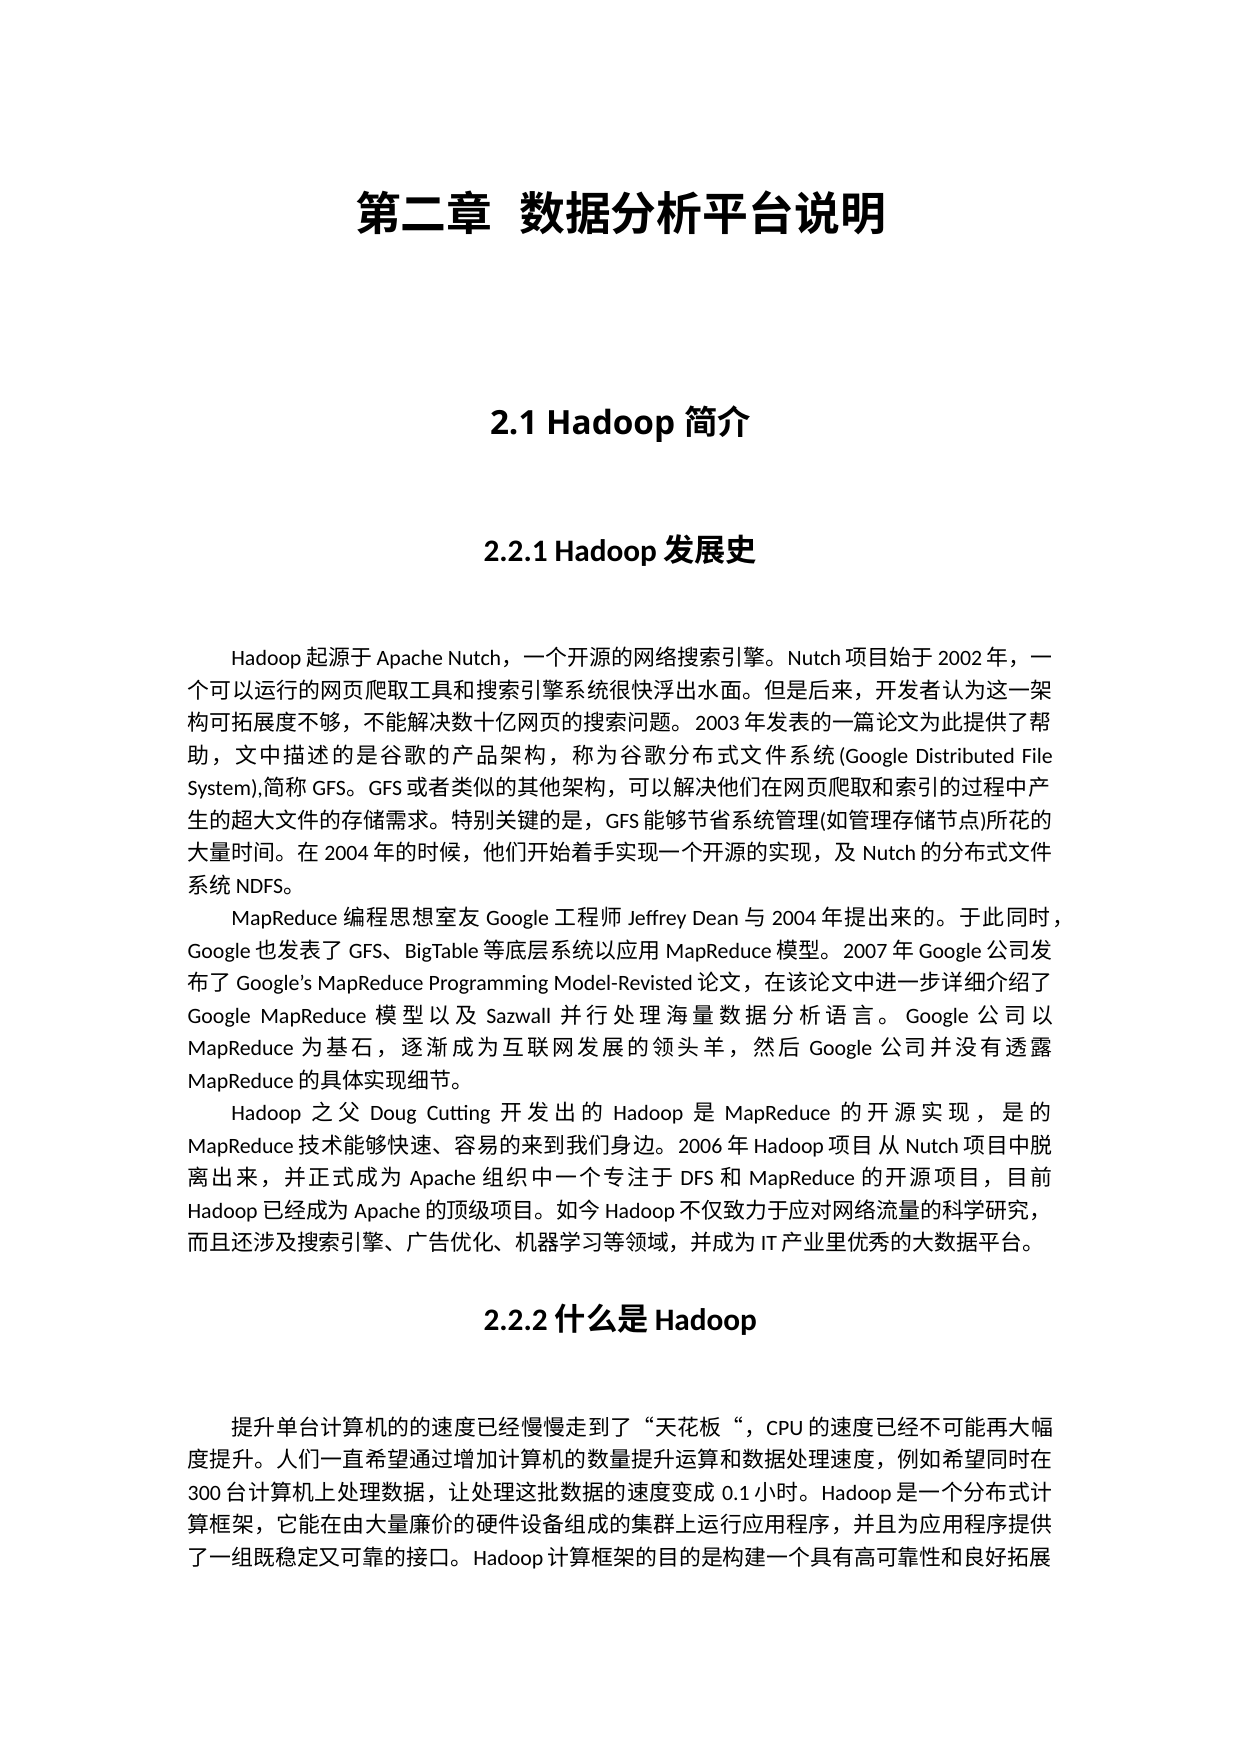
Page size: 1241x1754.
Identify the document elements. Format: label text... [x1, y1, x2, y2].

text Hadoop起源于Apache Nutch，一个开源的网络搜索引擎。Nutch项目始于2002年，一个可以运行的网页爬取工具和搜索引擎系统很快浮出水面。但是后来，开发者认为这一架构可拓展度不够，不能解决数十亿网页的搜索问题。2003年发表的一篇论文为此提供了帮助，文中描述的是谷歌的产品架构，称为谷歌分布式文件系统(Google Distributed File System),简称GFS。GFS或者类似的其他架构，可以解决他们在网页爬取和索引的过程中产生的超大文件的存储需求。特别关键的是，GFS能够节省系统管理(如管理存储节点)所花的大量时间。在2004年的时候，他们开始着手实现一个开源的实现，及Nutch的分布式文件系统NDFS。 [187, 640, 1053, 900]
subtitle 2.2.2 什么是Hadoop [187, 1284, 1053, 1349]
text Hadoop之父Doug Cutting开发出的Hadoop是MapReduce的开源实现，是的MapReduce技术能够快速、容易的来到我们身边。2006年Hadoop项目 从Nutch项目中脱离出来，并正式成为Apache组织中一个专注于DFS和MapReduce的开源项目，目前Hadoop已经成为Apache的顶级项目。如今Hadoop不仅致力于应对网络流量的科学研究，而且还涉及搜索引擎、广告优化、机器学习等领域，并成为IT产业里优秀的大数据平台。 [187, 1095, 1053, 1257]
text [187, 1409, 1053, 1572]
subtitle 2.1 Hadoop 简介 [187, 387, 1053, 452]
text MapReduce编程思想室友Google工程师Jeffrey Dean与2004年提出来的。于此同时，Google也发表了GFS、BigTable等底层系统以应用MapReduce模型。2007年Google公司发布了Google’s MapReduce Programming Model-Revisted论文，在该论文中进一步详细介绍了Google MapReduce模型以及Sazwall并行处理海量数据分析语言。Google公司以MapReduce为基石，逐渐成为互联网发展的领头羊，然后Google公司并没有透露MapReduce的具体实现细节。 [187, 900, 1053, 1095]
subtitle 2.2.1 Hadoop发展史 [187, 515, 1053, 580]
subtitle 数据分析平台说明 [187, 162, 1053, 259]
